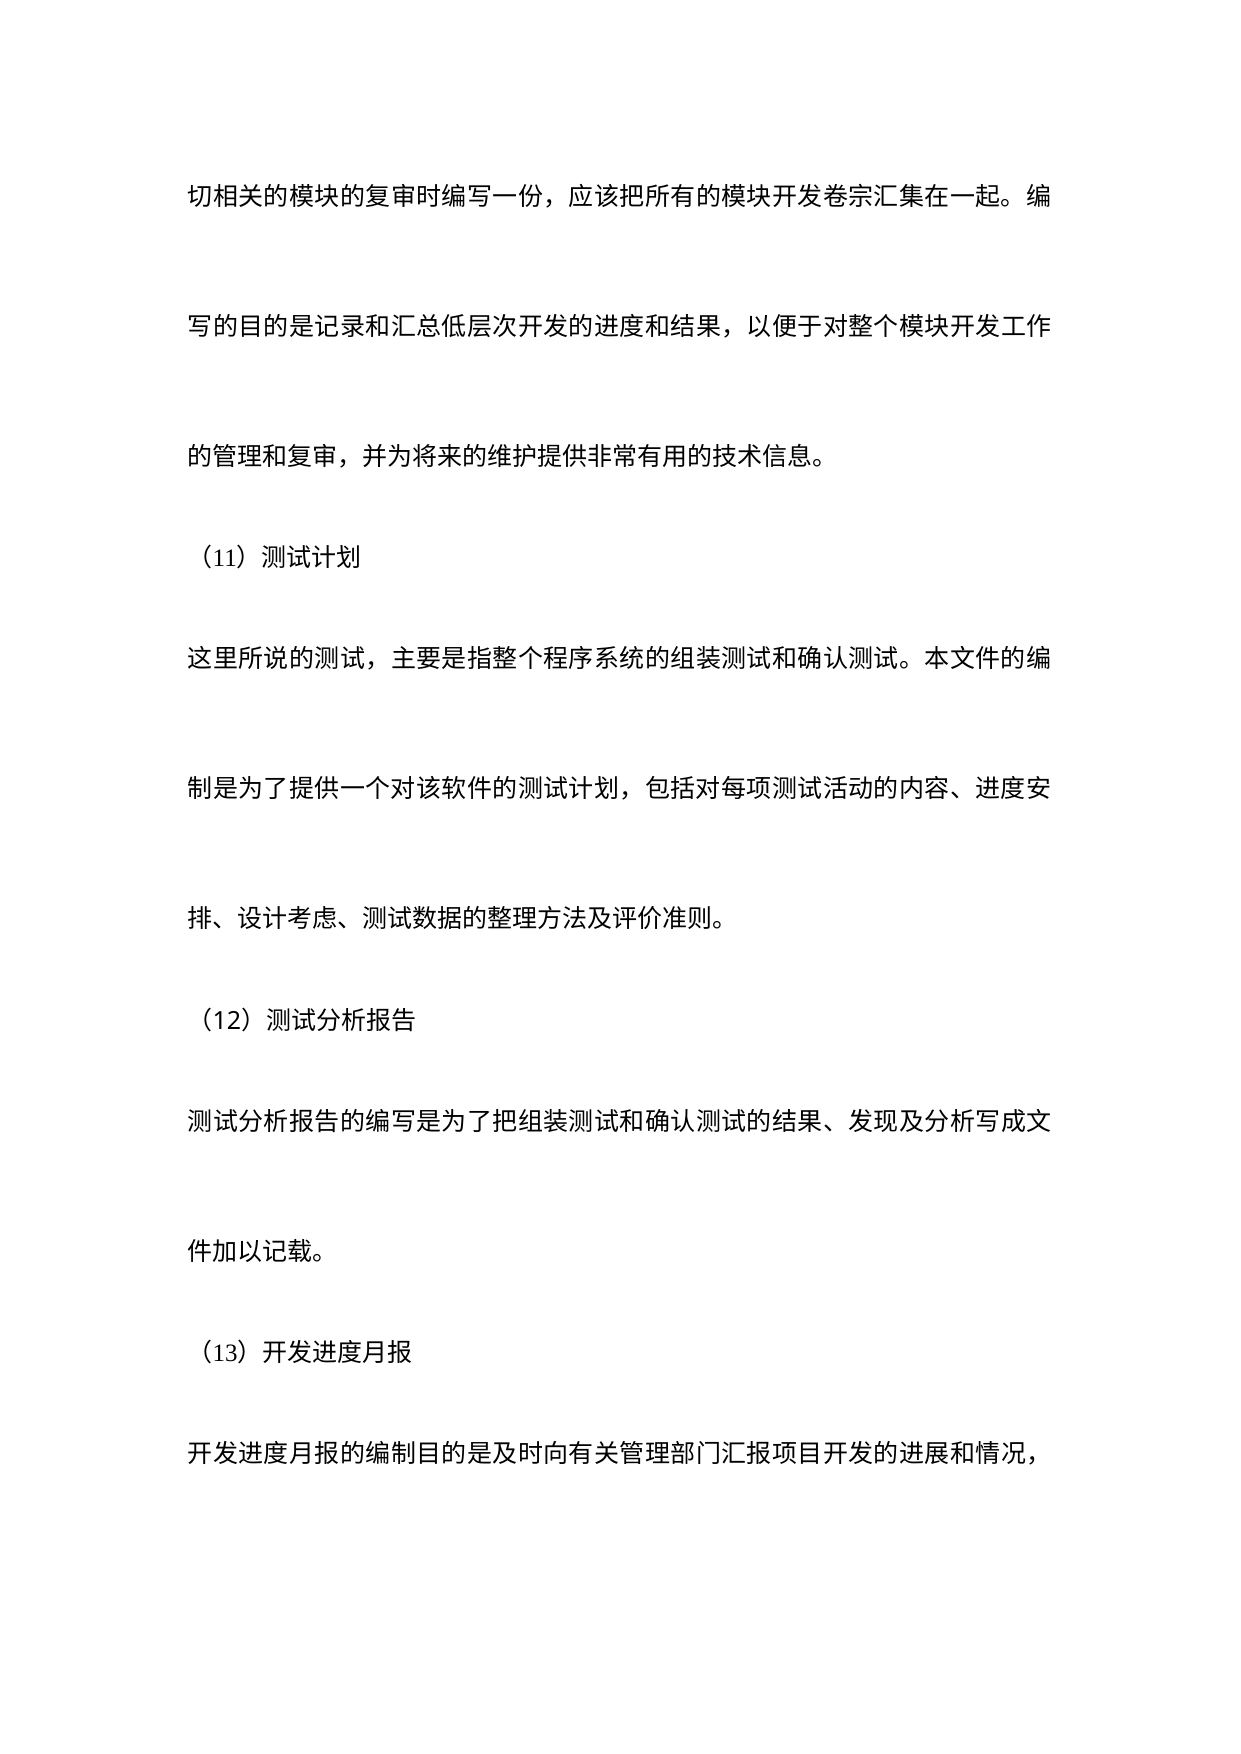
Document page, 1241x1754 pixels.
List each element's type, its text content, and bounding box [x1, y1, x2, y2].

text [187, 1419, 1053, 1484]
text （12）测试分析报告 [187, 986, 1053, 1051]
text 测试分析报告的编写是为了把组装测试和确认测试的结果、发现及分析写成文件加以记载。 [187, 1087, 1053, 1282]
text 这里所说的测试，主要是指整个程序系统的组装测试和确认测试。本文件的编制是为了提供一个对该软件的测试计划，包括对每项测试活动的内容、进度安排、设计考虑、测试数据的整理方法及评价准则。 [187, 624, 1053, 949]
text （13）开发进度月报 [187, 1318, 1053, 1383]
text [187, 162, 1053, 487]
text （11）测试计划 [187, 523, 1053, 588]
